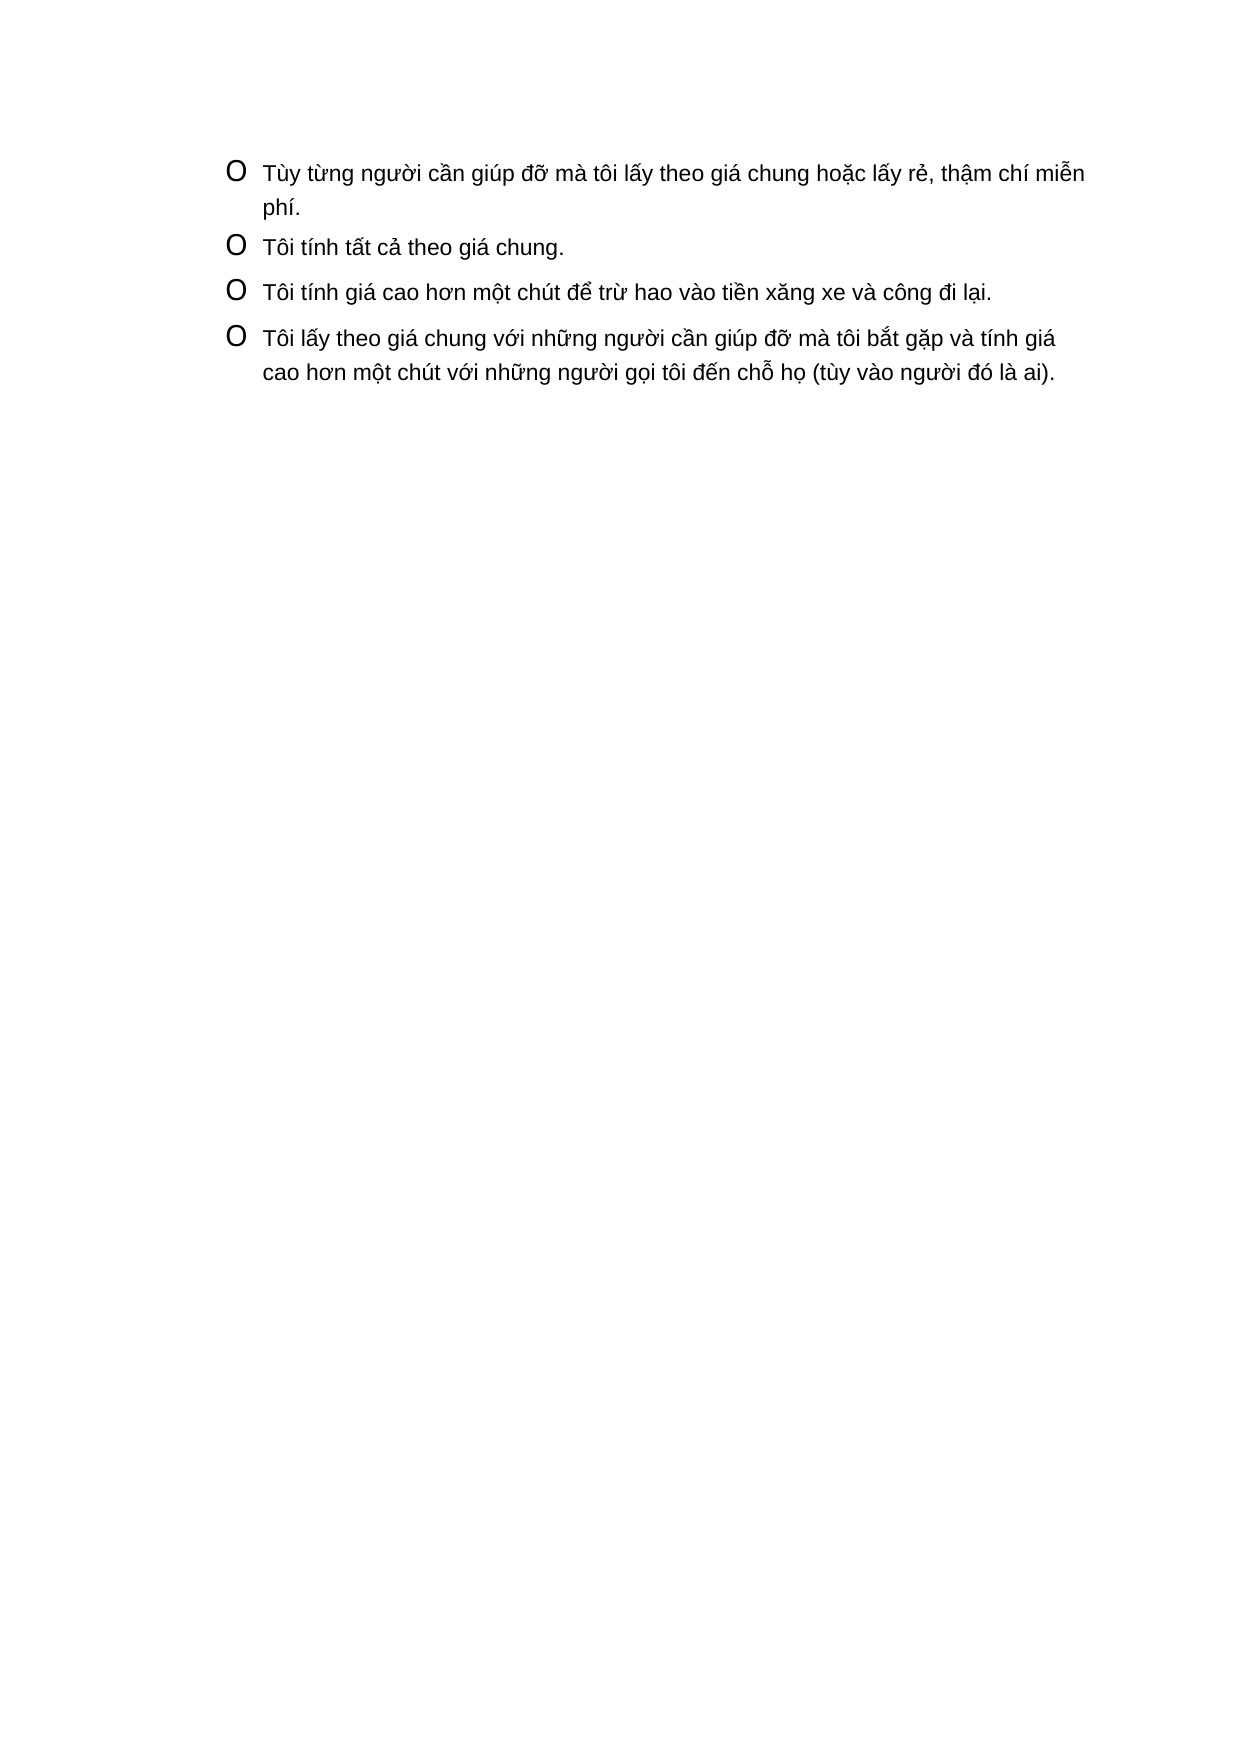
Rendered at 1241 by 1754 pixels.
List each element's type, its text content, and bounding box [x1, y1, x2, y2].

list Tôi tính giá cao hơn một chút để trừ hao vào tiền xăng xe và công đi lại. [225, 269, 1090, 309]
list Tùy từng người cần giúp đỡ mà tôi lấy theo giá chung hoặc lấy rẻ, thậm chí miễn phí. [225, 150, 1090, 220]
list Tôi tính tất cả theo giá chung. [225, 224, 1090, 263]
list Tôi lấy theo giá chung với những người cần giúp đỡ mà tôi bắt gặp và tính giá cao hơn một chút với những người gọi tôi đến chỗ họ (tùy vào người đó là ai). [225, 315, 1090, 385]
